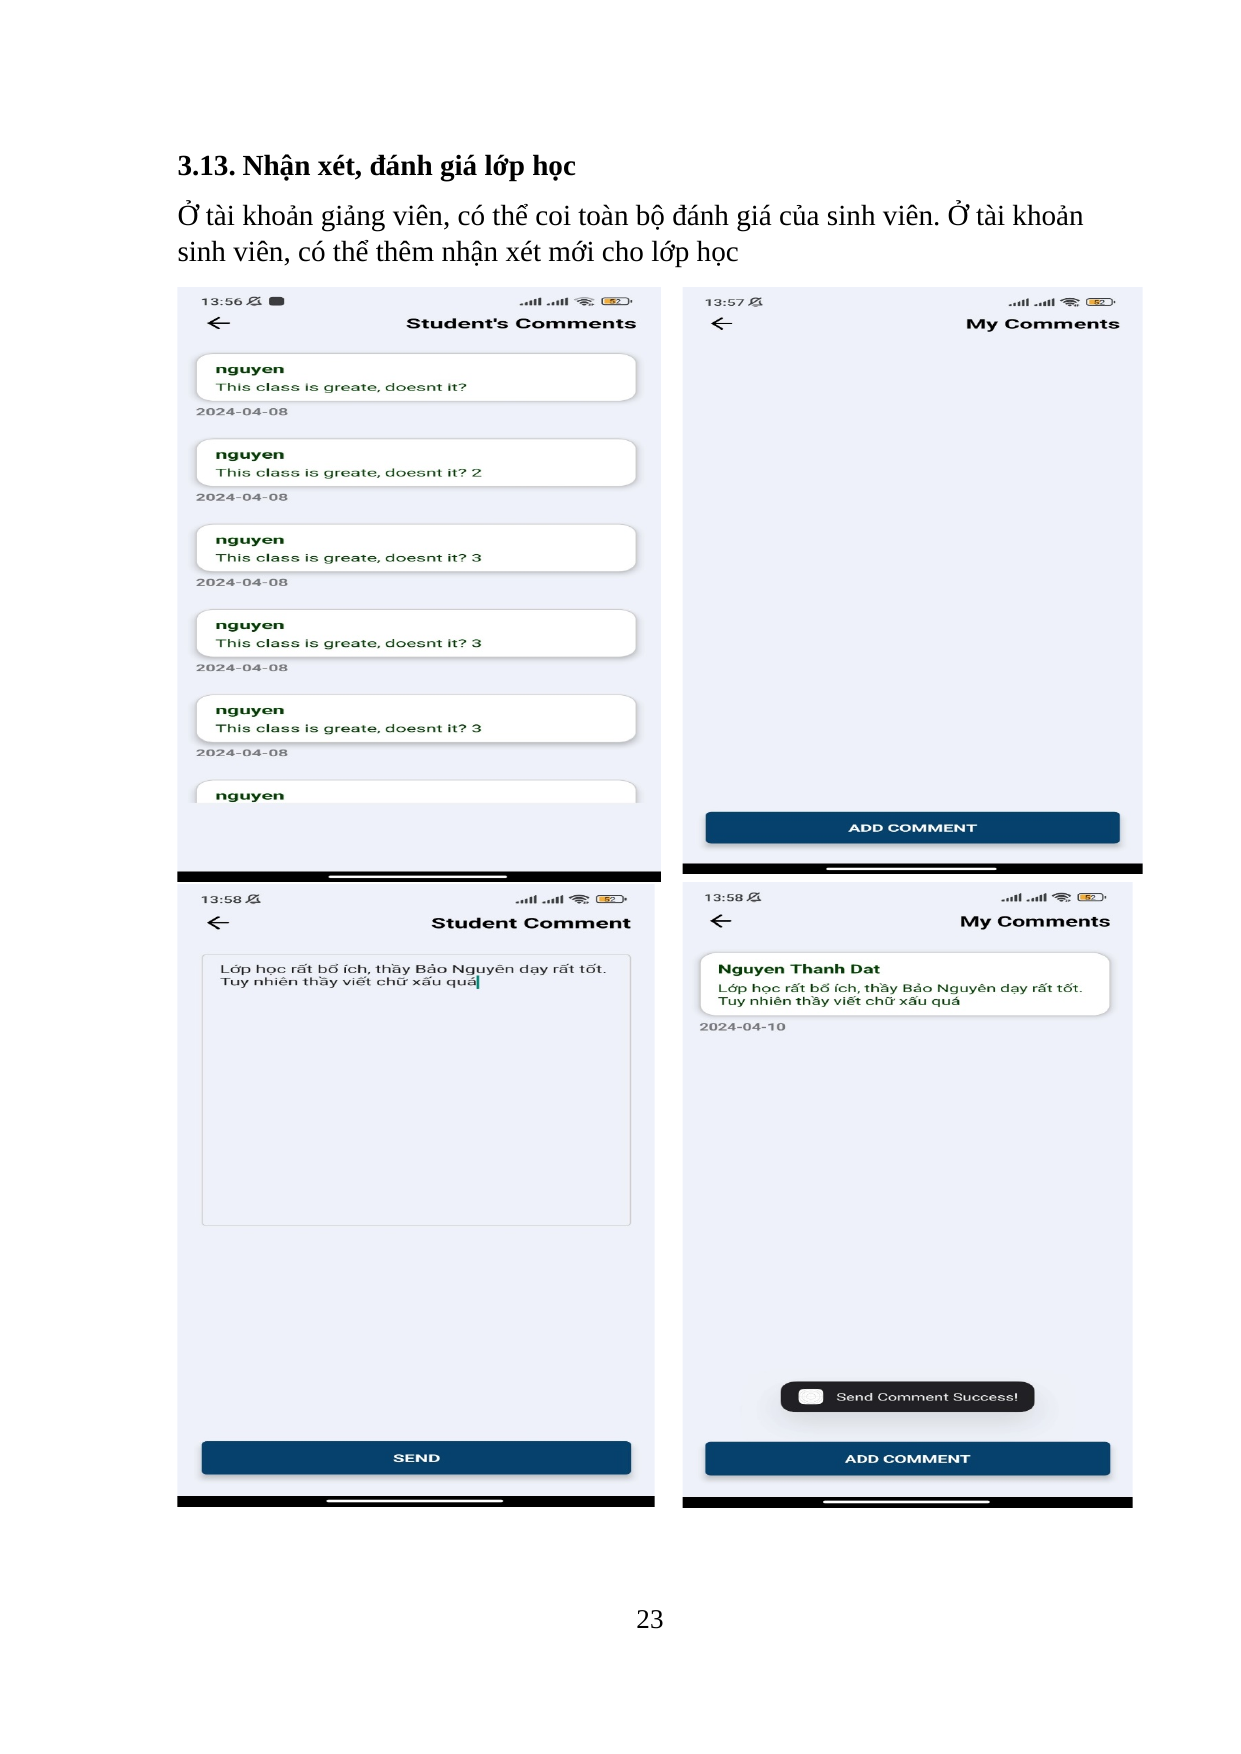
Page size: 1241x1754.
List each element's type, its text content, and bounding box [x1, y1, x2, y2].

subtitle Nhận xét, đánh giá lớp học [177, 148, 1122, 181]
picture [682, 882, 1133, 1508]
picture [177, 287, 661, 882]
text Ở tài khoản giảng viên, có thể coi toàn bộ đánh giá của sinh viên. Ở tài khoản sinh viên, có thể thêm nhận xét mới cho lớp học [177, 198, 1122, 268]
picture [177, 884, 655, 1507]
picture [682, 287, 1143, 874]
